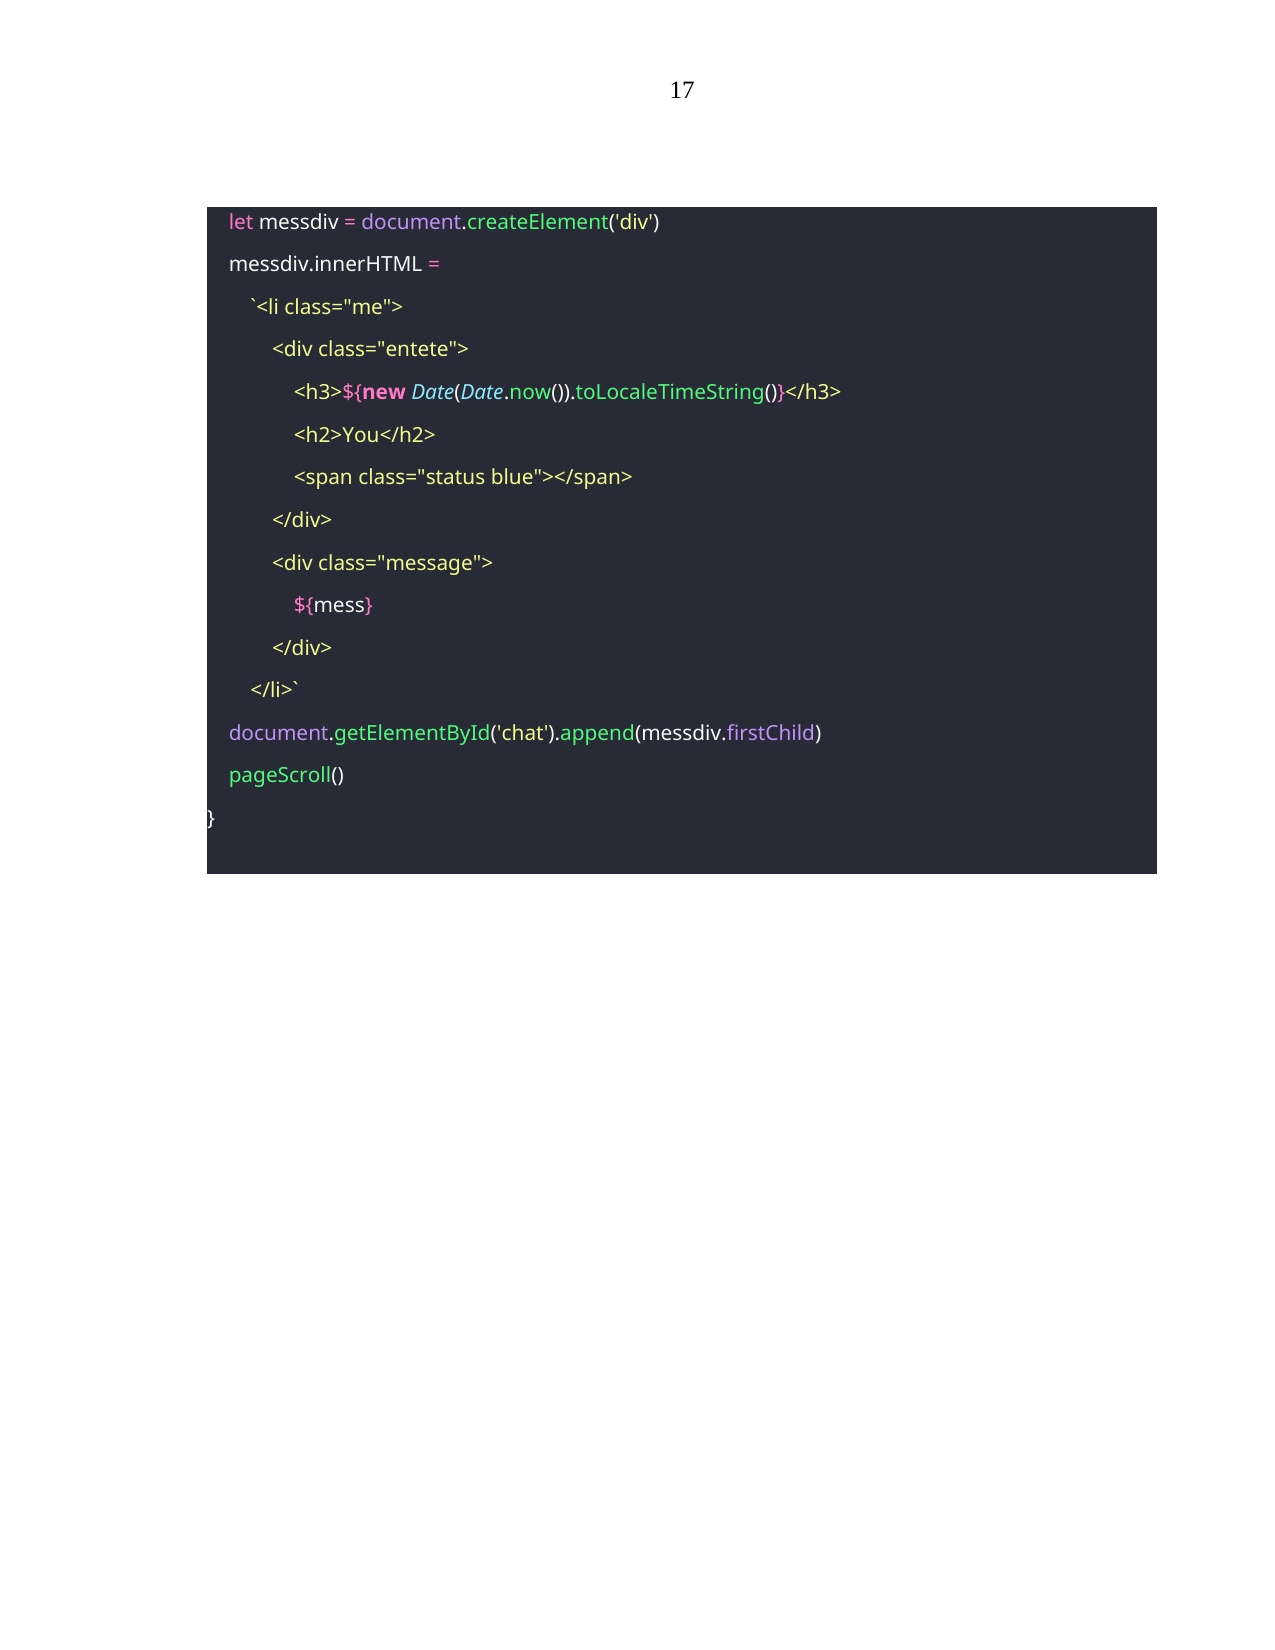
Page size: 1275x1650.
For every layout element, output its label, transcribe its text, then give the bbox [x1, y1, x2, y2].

text `<li class="me"> [207, 292, 1157, 320]
text } [207, 803, 1157, 832]
text <span class="status blue"></span> [207, 462, 1157, 491]
text </div> [207, 633, 1157, 661]
text pageScroll() [207, 761, 1157, 789]
text <h2>You</h2> [207, 420, 1157, 448]
text ${mess} [207, 590, 1157, 619]
text </li>` [207, 675, 1157, 704]
text messdiv.innerHTML = [207, 249, 1157, 278]
text <div class="entete"> [207, 334, 1157, 363]
text <h3>${new Date(Date.now()).toLocaleTimeString()}</h3> [207, 377, 1157, 406]
text <div class="message"> [207, 548, 1157, 576]
text </div> [207, 505, 1157, 533]
text let messdiv = document.createElement('div') [207, 207, 1157, 235]
text document.getElementById('chat').append(messdiv.firstChild) [207, 718, 1157, 746]
